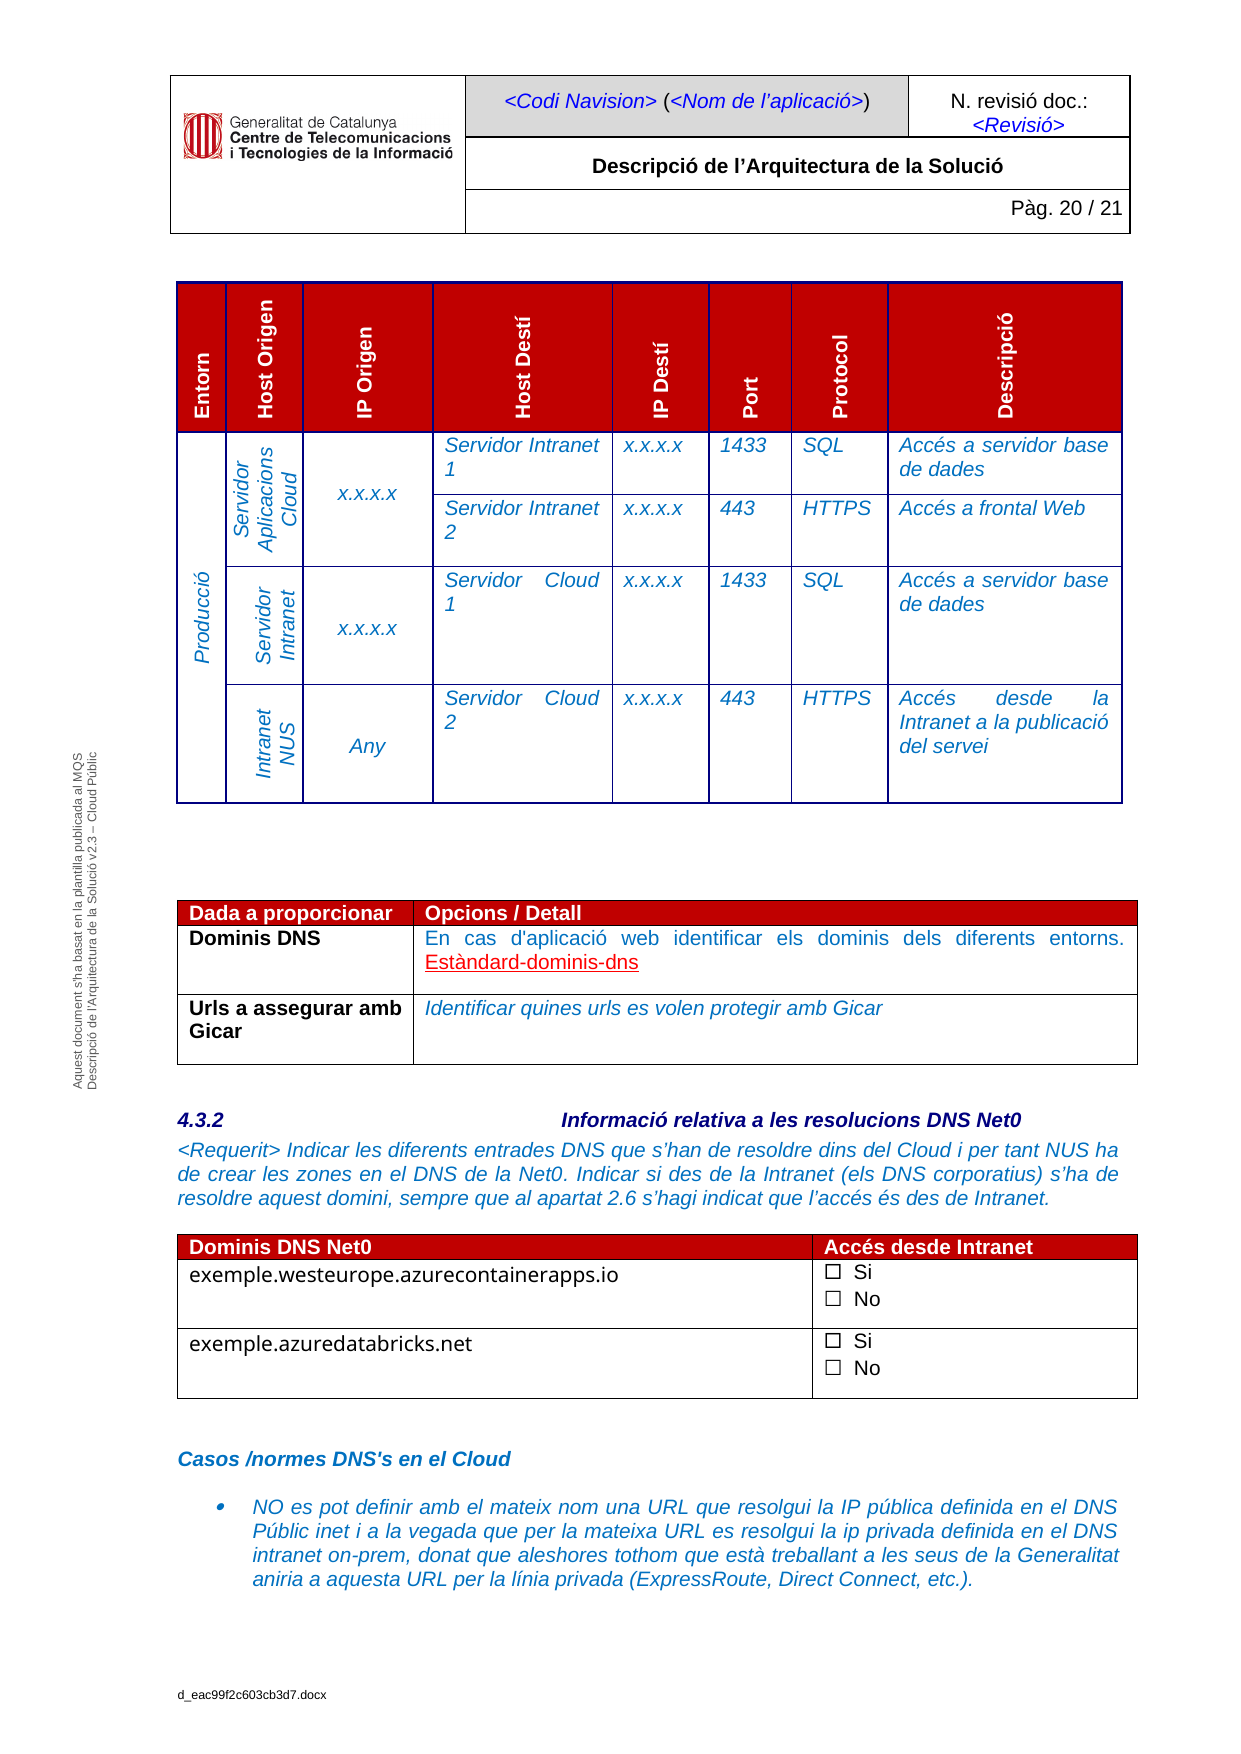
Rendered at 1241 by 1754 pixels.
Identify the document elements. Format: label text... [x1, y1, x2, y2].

table_cell Identificar quines urls es volen protegir amb Gicar [414, 995, 1137, 1064]
subtitle Informació relativa a les resolucions DNS Net0 [177, 1108, 1122, 1132]
table_cell Servidor Intranet 1 [434, 433, 612, 493]
table_cell exemple.azuredatabricks.net [178, 1329, 812, 1398]
table_header Dada a proporcionar [178, 901, 413, 925]
table_header IP Destí [613, 284, 708, 431]
table_cell Si No [813, 1329, 1137, 1398]
table_cell Urls a assegurar amb Gicar [178, 995, 413, 1064]
table_cell 1433 [710, 433, 791, 493]
table_cell x.x.x.x [304, 567, 432, 684]
table_cell Any [304, 685, 432, 802]
table_cell Servidor Intranet 2 [434, 495, 612, 566]
text <Requerit> Indicar les diferents entrades DNS que s’han de resoldre dins del Cloud i per tant NUS ha de crear les zones en el DNS de la Net0. Indicar si des de la Intranet (els DNS corporatius) s’ha de resoldre aquest domini, sempre que al apartat 2.6 s’hagi indicat que l’accés és des de Intranet. [177, 1138, 1122, 1210]
table_cell HTTPS [792, 685, 887, 802]
table_cell Servidor Cloud 1 [434, 567, 612, 684]
table_header Host Origen [227, 284, 302, 431]
table_cell 443 [710, 685, 791, 802]
table_cell Producció [178, 433, 225, 802]
table_header Host Destí [434, 284, 612, 431]
list NO es pot definir amb el mateix nom una URL que resolgui la IP pública definida en el DNS Públic inet i a la vegada que per la mateixa URL es resolgui la ip privada definida en el DNS intranet on-prem, donat que aleshores tothom que està treballant a les seus de la Generalitat aniria a aquesta URL per la línia privada (ExpressRoute, Direct Connect, etc.). [215, 1495, 1122, 1591]
table_cell Dominis DNS [178, 926, 413, 994]
table_cell En cas d'aplicació web identificar els dominis dels diferents entorns. Estàndard-dominis-dns [414, 926, 1137, 994]
table_header Accés desde Intranet [813, 1235, 1137, 1259]
table_cell 443 [710, 495, 791, 566]
table_header Opcions / Detall [414, 901, 1137, 925]
table_header Entorn [178, 284, 225, 431]
table_cell Intranet NUS [227, 685, 302, 802]
table_header Port [710, 284, 791, 431]
table_cell x.x.x.x [304, 433, 432, 566]
table_cell Accés a servidor base de dades [889, 567, 1121, 684]
table_cell Servidor Aplicacions Cloud [227, 433, 302, 566]
table_header Protocol [792, 284, 887, 431]
table_cell x.x.x.x [613, 495, 708, 566]
table_cell HTTPS [792, 495, 887, 566]
table_cell Servidor Cloud 2 [434, 685, 612, 802]
table_cell x.x.x.x [613, 685, 708, 802]
table_cell x.x.x.x [613, 433, 708, 493]
text Casos /normes DNS's en el Cloud [177, 1447, 1122, 1471]
table_header IP Origen [304, 284, 432, 431]
table_cell Accés a frontal Web [889, 495, 1121, 566]
table_cell exemple.westeurope.azurecontainerapps.io [178, 1260, 812, 1328]
picture [183, 113, 453, 161]
table_header Dominis DNS Net0 [178, 1235, 812, 1259]
table_cell Si No [813, 1260, 1137, 1328]
table_cell Accés desde la Intranet a la publicació del servei [889, 685, 1121, 802]
table_cell SQL [792, 433, 887, 493]
table_cell SQL [792, 567, 887, 684]
table_cell 1433 [710, 567, 791, 684]
table_cell x.x.x.x [613, 567, 708, 684]
table_cell Servidor Intranet [227, 567, 302, 684]
table_cell Accés a servidor base de dades [889, 433, 1121, 493]
table_header Descripció [889, 284, 1121, 431]
